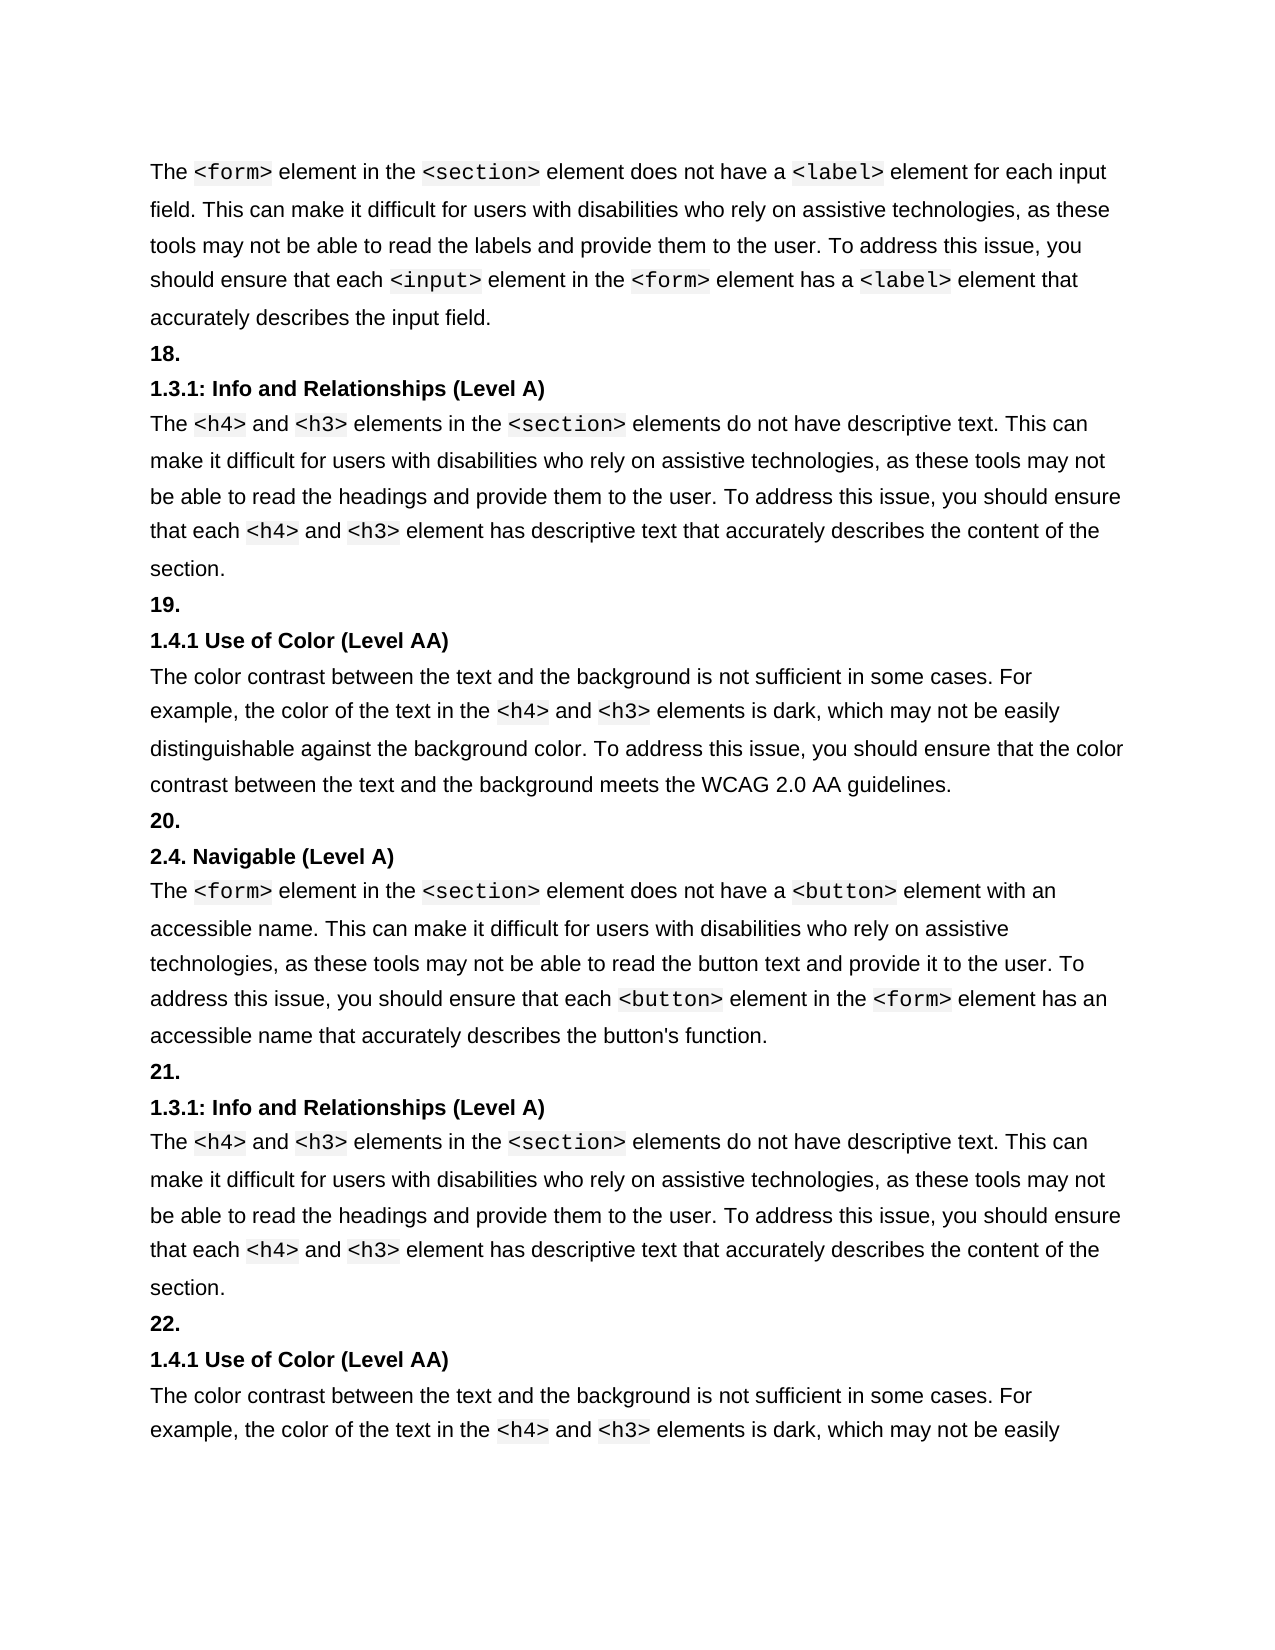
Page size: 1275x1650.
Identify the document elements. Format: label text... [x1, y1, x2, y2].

text 21. [150, 1048, 1125, 1084]
text 1.3.1: Info and Relationships (Level A) [150, 366, 1125, 402]
text 20. [150, 797, 1125, 833]
text 1.3.1: Info and Relationships (Level A) [150, 1084, 1125, 1120]
text 19. [150, 581, 1125, 617]
text The <form> element in the <section> element does not have a <button> element with an accessible name. This can make it difficult for users with disabilities who rely on assistive technologies, as these tools may not be able to read the button text and provide it to the user. To address this issue, you should ensure that each <button> element in the <form> element has an accessible name that accurately describes the button's function. [150, 869, 1125, 1048]
text 2.4. Navigable (Level A) [150, 833, 1125, 869]
text 22. [150, 1300, 1125, 1336]
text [150, 1372, 1125, 1444]
text 18. [150, 330, 1125, 366]
text 1.4.1 Use of Color (Level AA) [150, 1336, 1125, 1372]
text 1.4.1 Use of Color (Level AA) [150, 617, 1125, 653]
text The <form> element in the <section> element does not have a <label> element for each input field. This can make it difficult for users with disabilities who rely on assistive technologies, as these tools may not be able to read the labels and provide them to the user. To address this issue, you should ensure that each <input> element in the <form> element has a <label> element that accurately describes the input field. [150, 150, 1125, 330]
